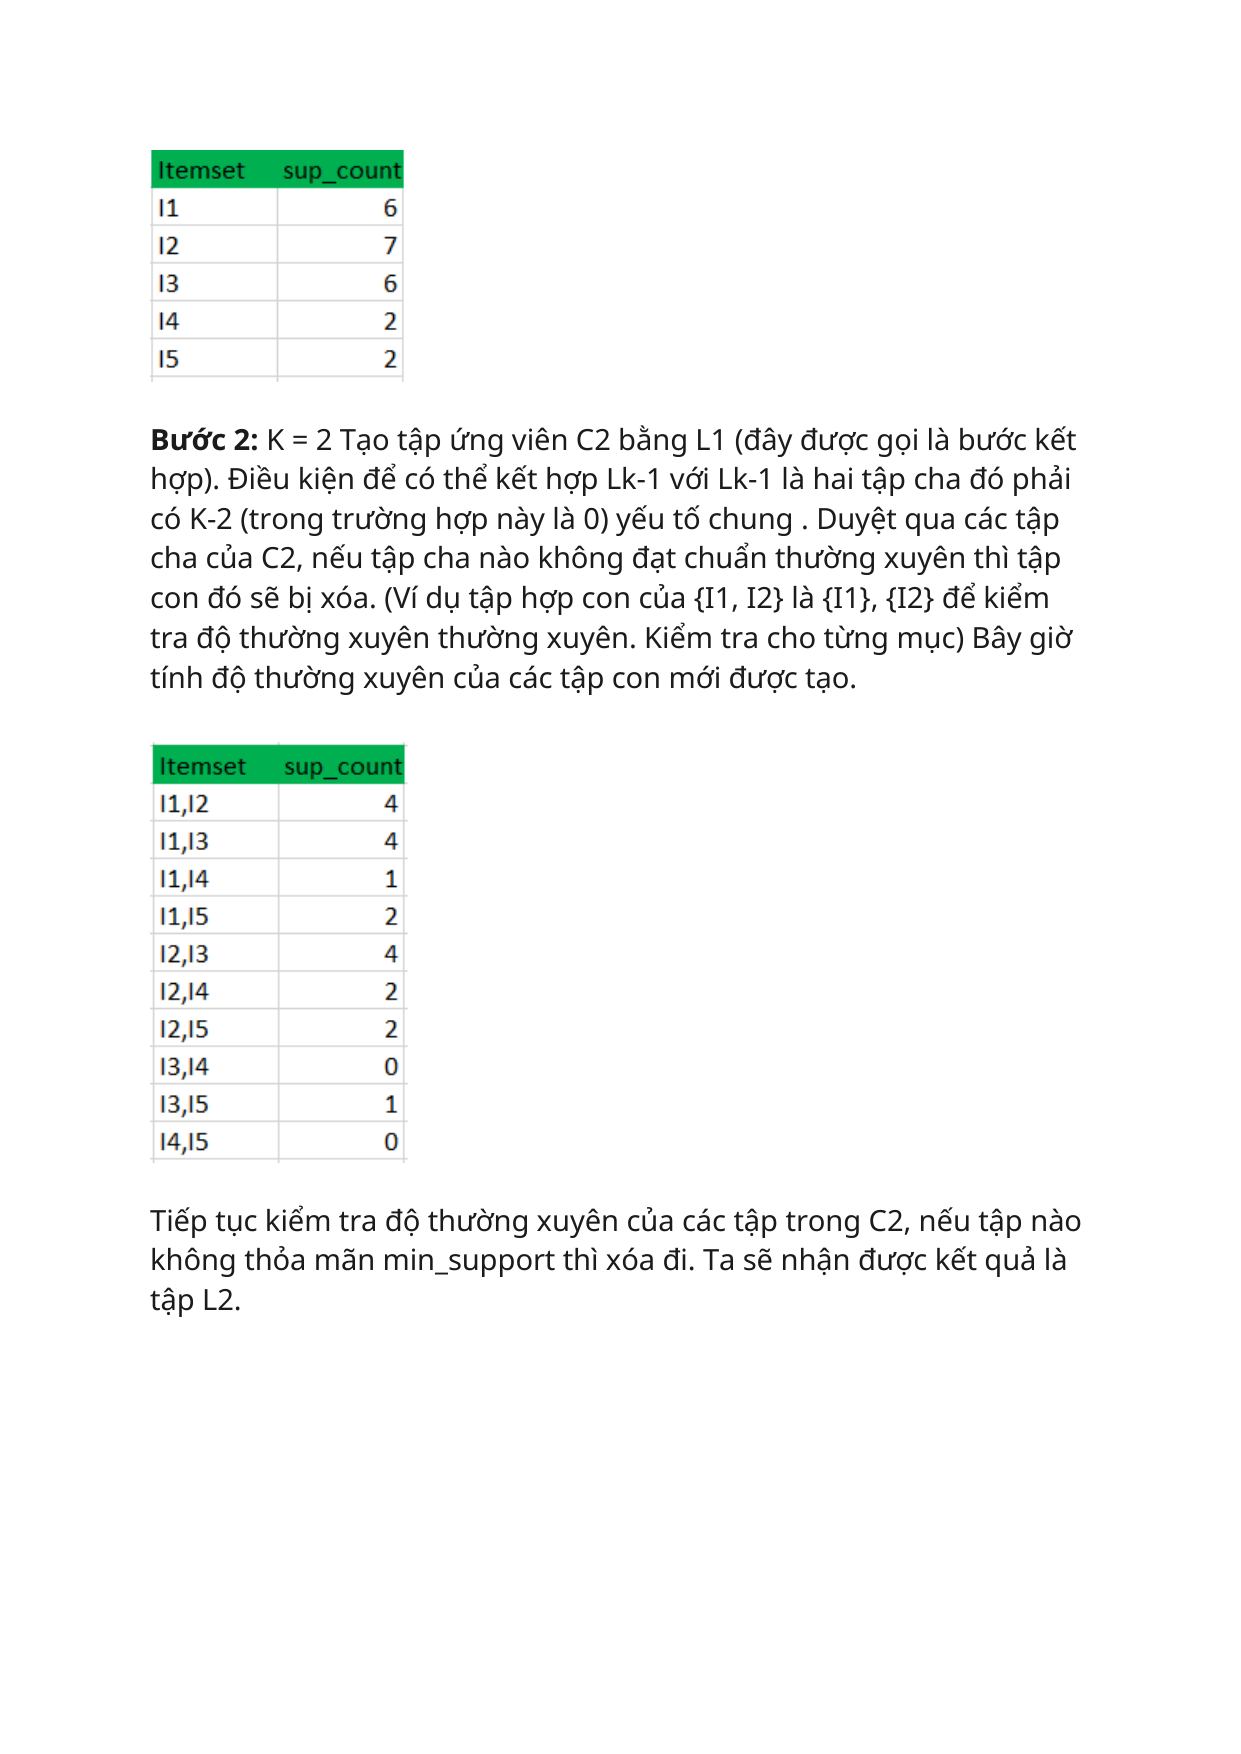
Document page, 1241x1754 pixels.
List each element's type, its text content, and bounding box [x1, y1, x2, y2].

text Tiếp tục kiểm tra độ thường xuyên của các tập trong C2, nếu tập nào không thỏa mãn min_support thì xóa đi. Ta sẽ nhận được kết quả là tập L2. [150, 1200, 1090, 1319]
picture [150, 150, 404, 382]
picture [150, 742, 408, 1163]
text Bước 2: K = 2 Tạo tập ứng viên C2 bằng L1 (đây được gọi là bước kết hợp). Điều kiện để có thể kết hợp Lk-1 với Lk-1 là hai tập cha đó phải có K-2 (trong trường hợp này là 0) yếu tố chung . Duyệt qua các tập cha của C2, nếu tập cha nào không đạt chuẩn thường xuyên thì tập con đó sẽ bị xóa. (Ví dụ tập hợp con của {I1, I2} là {I1}, {I2} để kiểm tra độ thường xuyên thường xuyên. Kiểm tra cho từng mục) Bây giờ tính độ thường xuyên của các tập con mới được tạo. [150, 419, 1090, 697]
